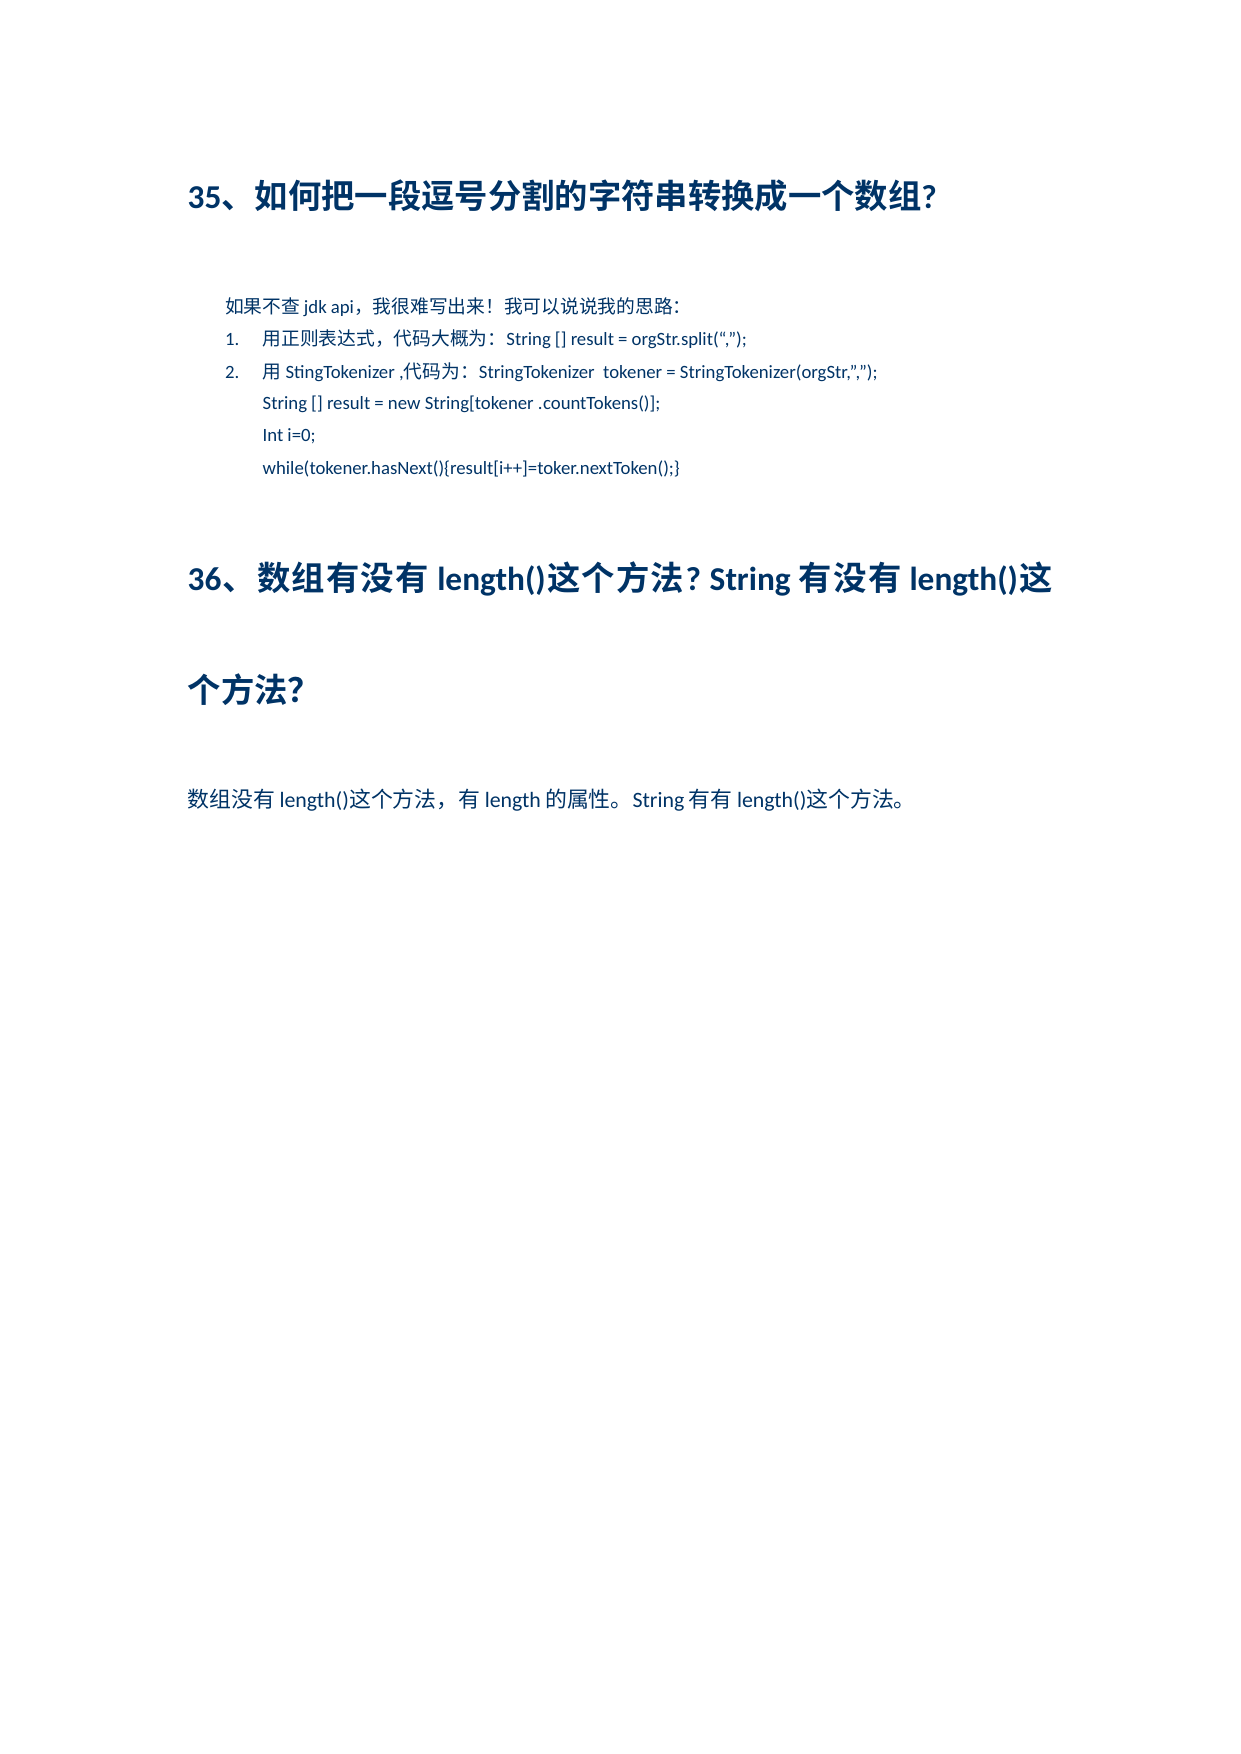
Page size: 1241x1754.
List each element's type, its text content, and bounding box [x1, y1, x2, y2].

list 用 StingTokenizer ,代码为：StringTokenizer tokener = StringTokenizer(orgStr,”,”); [225, 354, 1053, 386]
text 如果不查jdk api，我很难写出来！我可以说说我的思路： [187, 289, 1053, 321]
text while(tokener.hasNext(){result[i++]=toker.nextToken();} [262, 451, 1053, 484]
subtitle 36、数组有没有length()这个方法? String有没有length()这个方法？ [187, 543, 1053, 720]
subtitle 35、如何把一段逗号分割的字符串转换成一个数组? [187, 162, 1053, 227]
list 用正则表达式，代码大概为：String [] result = orgStr.split(“,”); [225, 321, 1053, 354]
text Int i=0; [256, 419, 1053, 451]
text String [] result = new String[tokener .countTokens()]; [256, 386, 1053, 419]
text 数组没有length()这个方法，有length的属性。String有有length()这个方法。 [187, 782, 1053, 814]
